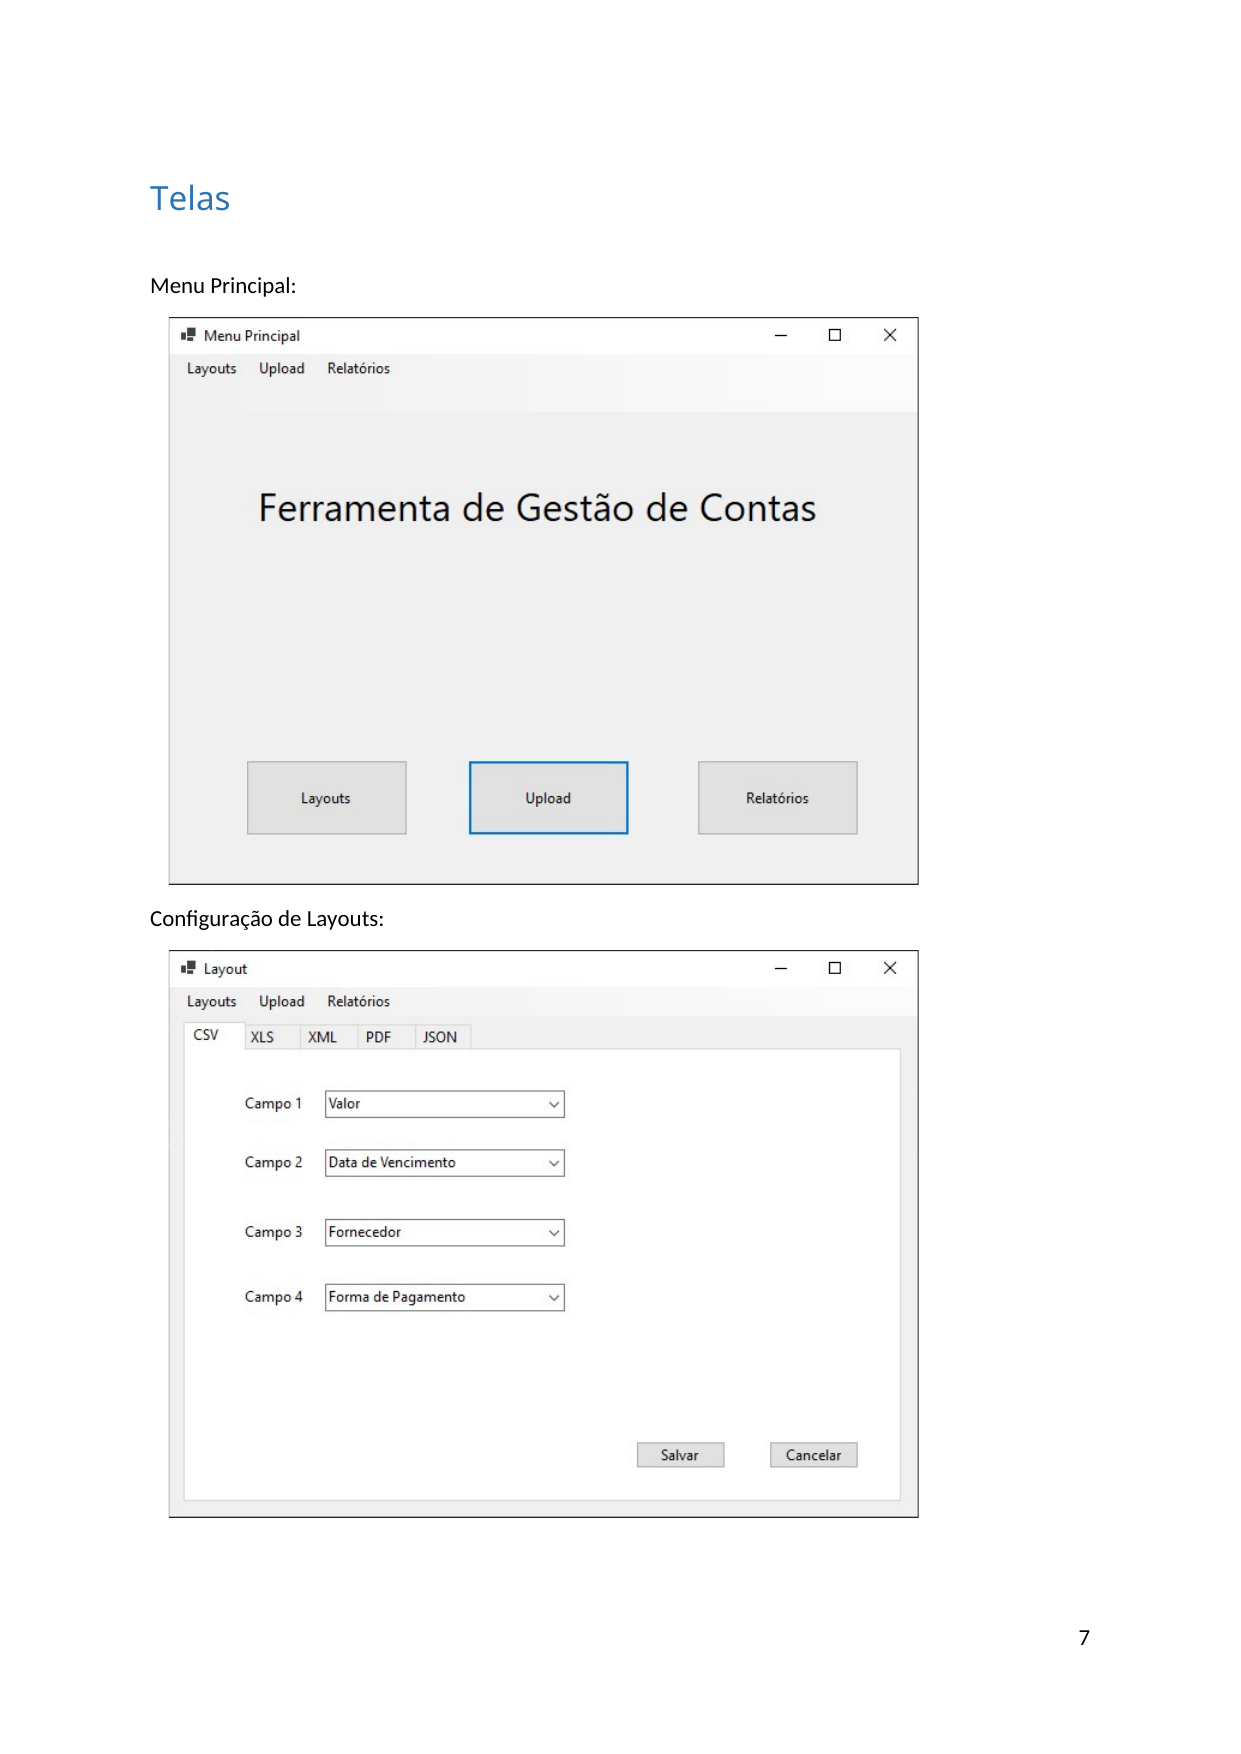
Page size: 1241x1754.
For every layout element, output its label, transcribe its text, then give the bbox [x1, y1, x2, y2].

text Menu Principal: [150, 271, 1090, 299]
subtitle Telas [150, 175, 1090, 220]
text Configuração de Layouts: [150, 904, 1090, 932]
